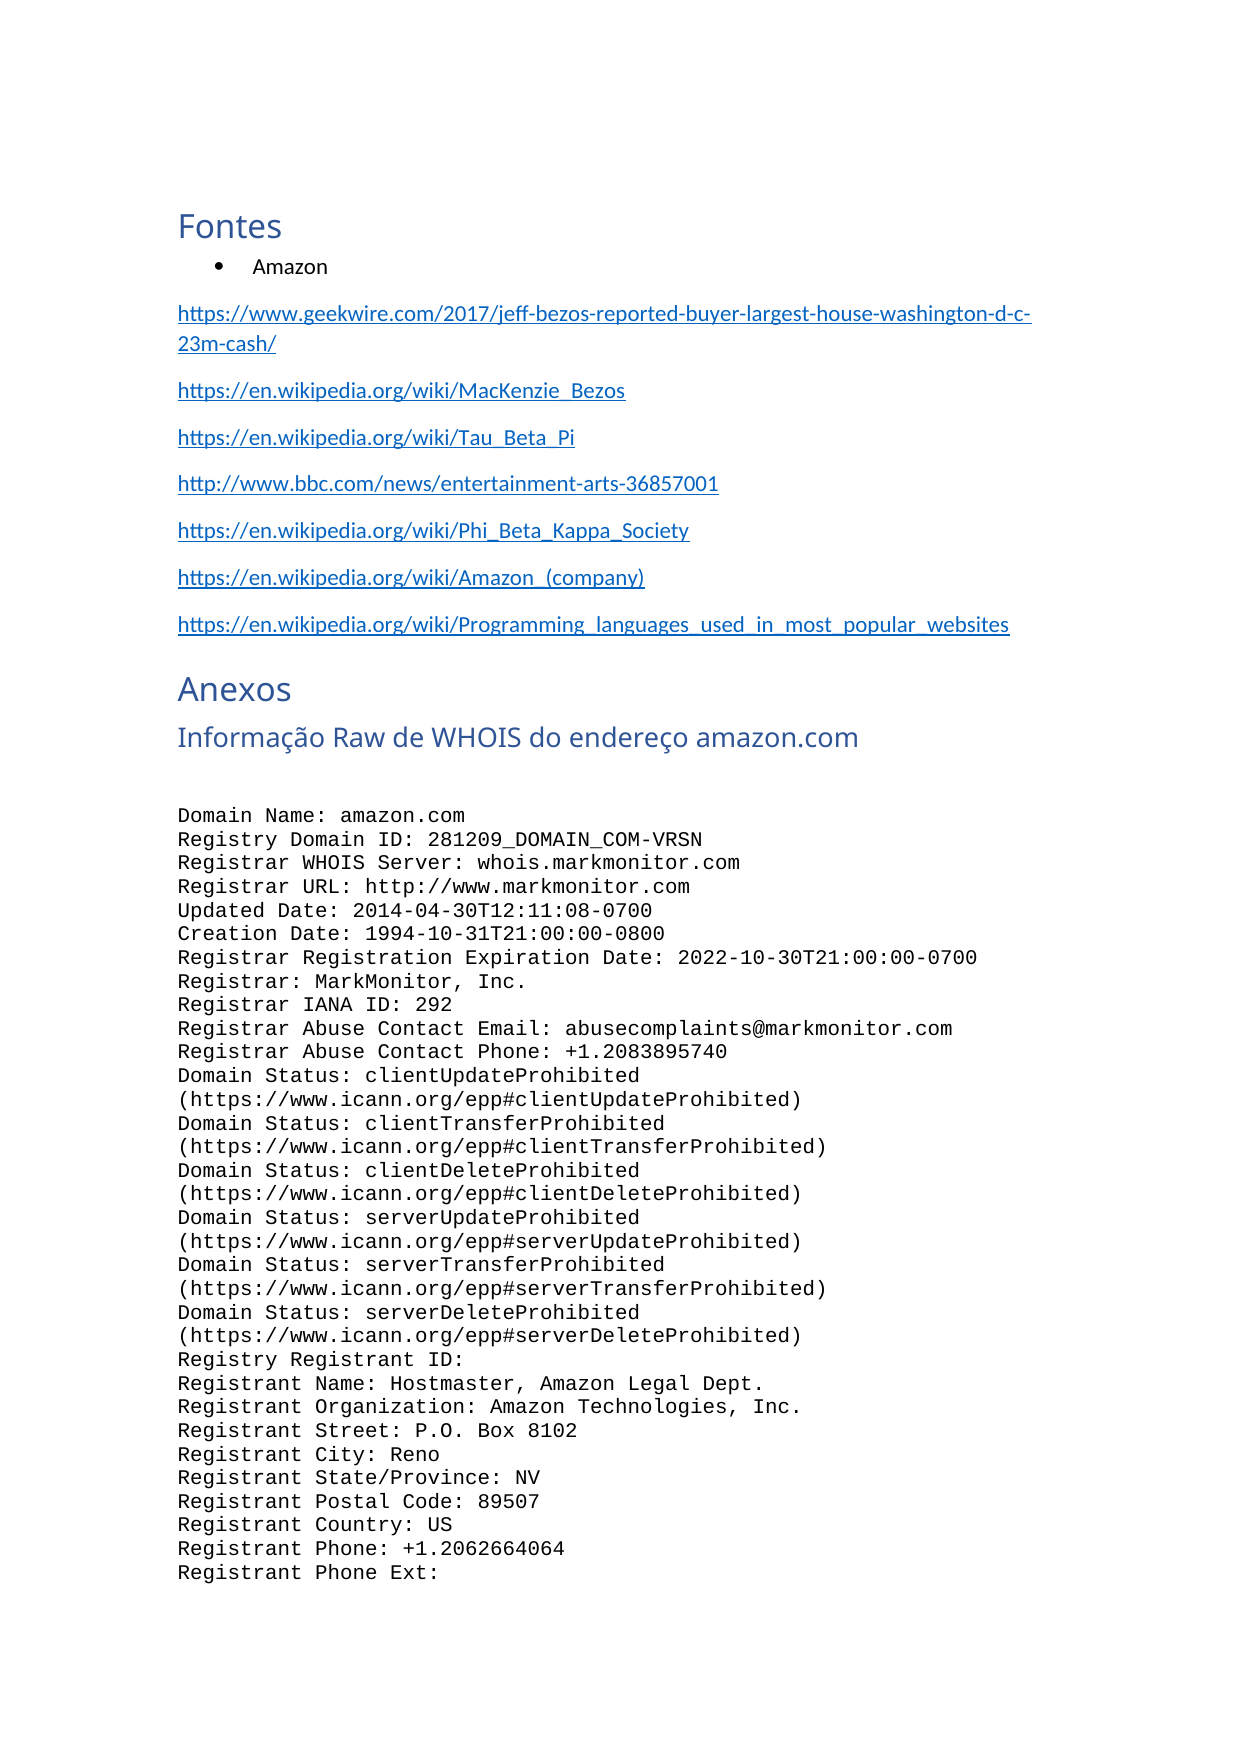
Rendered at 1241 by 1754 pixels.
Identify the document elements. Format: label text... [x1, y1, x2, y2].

text Domain Status: serverTransferProhibited (https://www.icann.org/epp#serverTransferProhibited) [177, 1254, 1063, 1302]
subtitle Fontes [177, 203, 1063, 248]
text Registrant Phone: +1.2062664064 [177, 1538, 1063, 1562]
text Domain Name: amazon.com [177, 805, 1063, 829]
text Domain Status: clientTransferProhibited (https://www.icann.org/epp#clientTransferProhibited) [177, 1112, 1063, 1160]
text Registrar Abuse Contact Phone: +1.2083895740 [177, 1042, 1063, 1065]
text https://en.wikipedia.org/wiki/Phi_Beta_Kappa_Society [177, 516, 1063, 544]
text Domain Status: clientUpdateProhibited (https://www.icann.org/epp#clientUpdateProhibited) [177, 1065, 1063, 1112]
text Domain Status: clientDeleteProhibited (https://www.icann.org/epp#clientDeleteProhibited) [177, 1160, 1063, 1207]
text http://www.bbc.com/news/entertainment-arts-36857001 [177, 469, 1063, 497]
text Creation Date: 1994-10-31T21:00:00-0800 [177, 923, 1063, 947]
text Registrar Abuse Contact Email: abusecomplaints@markmonitor.com [177, 1018, 1063, 1042]
text https://en.wikipedia.org/wiki/Amazon_(company) [177, 563, 1063, 591]
text Registrant Postal Code: 89507 [177, 1491, 1063, 1514]
text https://en.wikipedia.org/wiki/Tau_Beta_Pi [177, 423, 1063, 451]
text Registry Domain ID: 281209_DOMAIN_COM-VRSN [177, 829, 1063, 852]
text Registrant Name: Hostmaster, Amazon Legal Dept. [177, 1373, 1063, 1396]
text Registrant State/Province: NV [177, 1467, 1063, 1491]
text Registrar Registration Expiration Date: 2022-10-30T21:00:00-0700 [177, 947, 1063, 971]
text Registrar WHOIS Server: whois.markmonitor.com [177, 852, 1063, 876]
text Registrar: MarkMonitor, Inc. [177, 971, 1063, 994]
text https://en.wikipedia.org/wiki/Programming_languages_used_in_most_popular_websites [177, 610, 1063, 638]
subtitle Anexos [177, 665, 1063, 711]
text Updated Date: 2014-04-30T12:11:08-0700 [177, 900, 1063, 923]
text Registrant City: Reno [177, 1443, 1063, 1467]
text Registrar URL: http://www.markmonitor.com [177, 876, 1063, 900]
text Registrant Street: P.O. Box 8102 [177, 1420, 1063, 1443]
text Registrar IANA ID: 292 [177, 994, 1063, 1018]
subtitle Informação Raw de WHOIS do endereço amazon.com [177, 718, 1063, 755]
text Registry Registrant ID: [177, 1349, 1063, 1373]
text https://www.geekwire.com/2017/jeff-bezos-reported-buyer-largest-house-washington-d-c-23m-cash/ [177, 299, 1063, 357]
text Registrant Phone Ext: [177, 1562, 1063, 1585]
text Domain Status: serverDeleteProhibited (https://www.icann.org/epp#serverDeleteProhibited) [177, 1302, 1063, 1349]
list Amazon [215, 252, 1063, 280]
text Registrant Organization: Amazon Technologies, Inc. [177, 1396, 1063, 1420]
text https://en.wikipedia.org/wiki/MacKenzie_Bezos [177, 376, 1063, 404]
text Registrant Country: US [177, 1514, 1063, 1538]
text Domain Status: serverUpdateProhibited (https://www.icann.org/epp#serverUpdateProhibited) [177, 1207, 1063, 1254]
